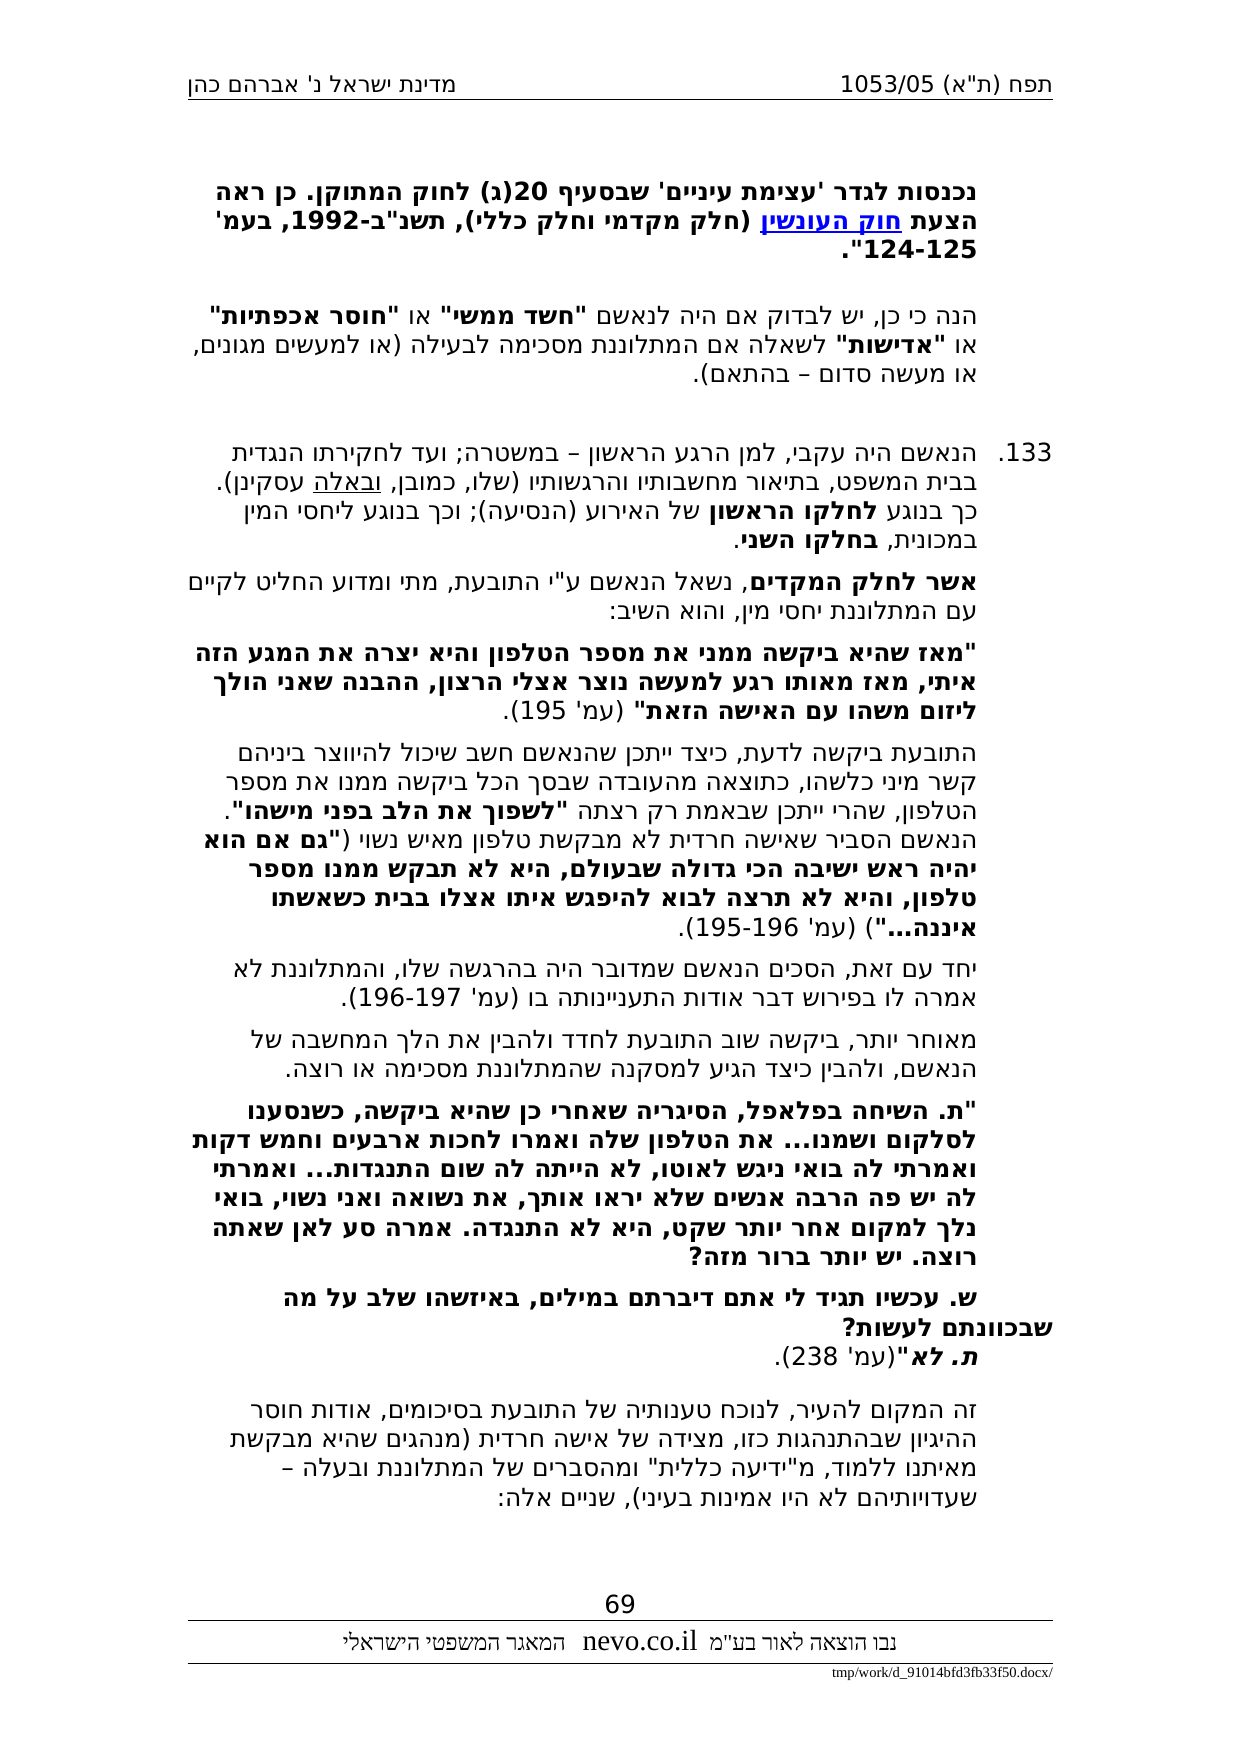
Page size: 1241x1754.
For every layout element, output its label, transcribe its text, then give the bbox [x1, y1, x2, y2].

list התובעת ביקשה לדעת, כיצד ייתכן שהנאשם חשב שיכול להיווצר ביניהם קשר מיני כלשהו, כתוצאה מהעובדה שבסך הכל ביקשה ממנו את מספר הטלפון, שהרי ייתכן שבאמת רק רצתה "לשפוך את הלב בפני מישהו". הנאשם הסביר שאישה חרדית לא מבקשת טלפון מאיש נשוי ("גם אם הוא יהיה ראש ישיבה הכי גדולה שבעולם, היא לא תבקש ממנו מספר טלפון, והיא לא תרצה לבוא להיפגש איתו אצלו בבית כשאשתו איננה…") (עמ' 195-196). [187, 738, 1023, 942]
list הנה כי כן, יש לבדוק אם היה לנאשם "חשד ממשי" או "חוסר אכפתיות" או "אדישות" לשאלה אם המתלוננת מסכימה לבעילה (או למעשים מגונים, או מעשה סדום – בהתאם). [187, 301, 1053, 389]
list כך בנוגע לחלקו הראשון של האירוע (הנסיעה); וכך בנוגע ליחסי המין במכונית, בחלקו השני. [187, 496, 1023, 554]
list "מאז שהיא ביקשה ממני את מספר הטלפון והיא יצרה את המגע הזה איתי, מאז מאותו רגע למעשה נוצר אצלי הרצון, ההבנה שאני הולך ליזום משהו עם האישה הזאת" (עמ' 195). [187, 638, 1023, 725]
list אשר לחלק המקדים, נשאל הנאשם ע"י התובעת, מתי ומדוע החליט לקיים עם המתלוננת יחסי מין, והוא השיב: [187, 567, 1023, 625]
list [187, 177, 978, 265]
list 133. הנאשם היה עקבי, למן הרגע הראשון – במשטרה; ועד לחקירתו הנגדית בבית המשפט, בתיאור מחשבותיו והרגשותיו (שלו, כמובן, ובאלה עסקינן). [187, 438, 1053, 496]
text ת. לא"(עמ' 238). [187, 1342, 978, 1371]
text זה המקום להעיר, לנוכח טענותיה של התובעת בסיכומים, אודות חוסר ההיגיון שבהתנהגות כזו, מצידה של אישה חרדית (מנהגים שהיא מבקשת מאיתנו ללמוד, מ"ידיעה כללית" ומהסברים של המתלוננת ובעלה – שעדויותיהם לא היו אמינות בעיני), שניים אלה: [187, 1395, 1053, 1512]
list מאוחר יותר, ביקשה שוב התובעת לחדד ולהבין את הלך המחשבה של הנאשם, ולהבין כיצד הגיע למסקנה שהמתלוננת מסכימה או רוצה. [187, 1025, 1023, 1084]
list יחד עם זאת, הסכים הנאשם שמדובר היה בהרגשה שלו, והמתלוננת לא אמרה לו בפירוש דבר אודות התעניינותה בו (עמ' 196-197). [187, 954, 1023, 1013]
subtitle ש. עכשיו תגיד לי אתם דיברתם במילים, באיזשהו שלב על מה שבכוונתם לעשות? [187, 1284, 1053, 1342]
list "ת. השיחה בפלאפל, הסיגריה שאחרי כן שהיא ביקשה, כשנסענו לסלקום ושמנו... את הטלפון שלה ואמרו לחכות ארבעים וחמש דקות ואמרתי לה בואי ניגש לאוטו, לא הייתה לה שום התנגדות... ואמרתי לה יש פה הרבה אנשים שלא יראו אותך, את נשואה ואני נשוי, בואי נלך למקום אחר יותר שקט, היא לא התנגדה. אמרה סע לאן שאתה רוצה. יש יותר ברור מזה? [187, 1096, 978, 1271]
